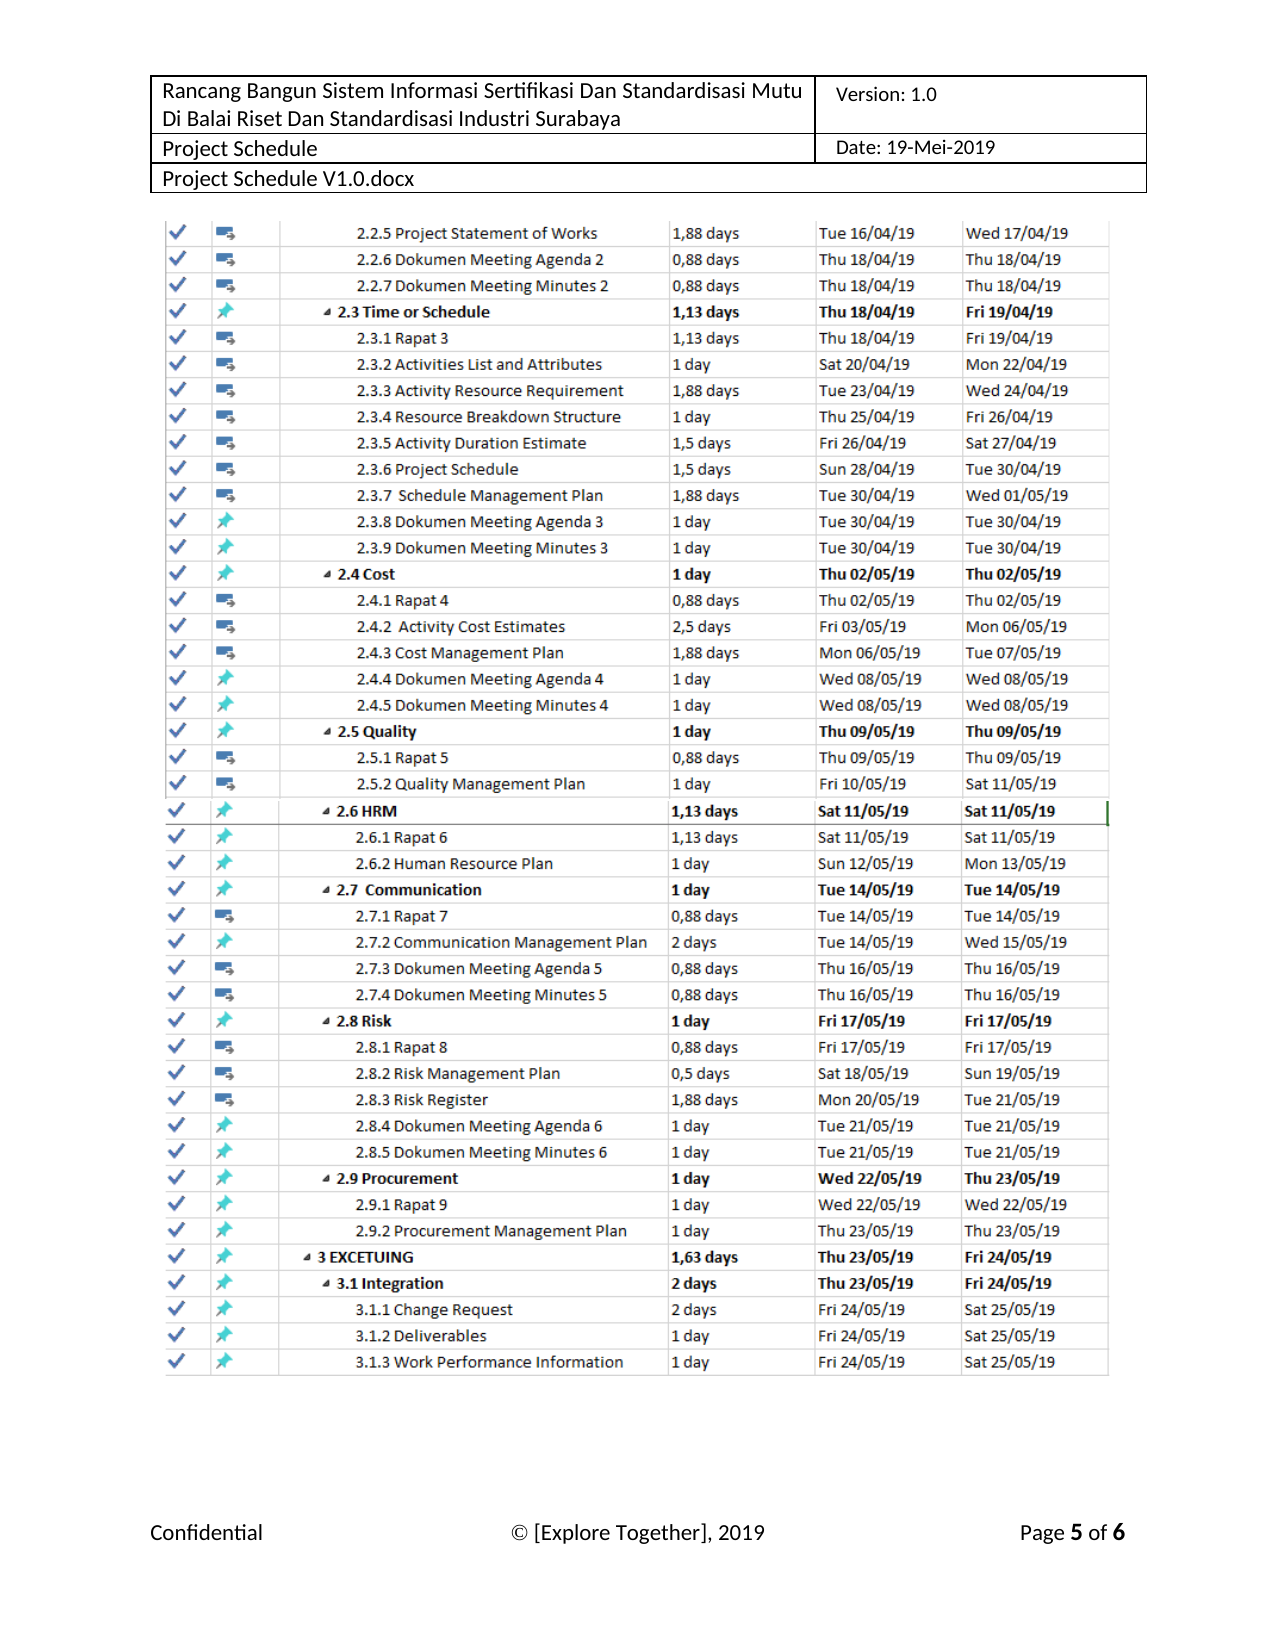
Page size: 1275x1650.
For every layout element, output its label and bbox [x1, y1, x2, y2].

picture [165, 221, 1110, 799]
picture [165, 801, 1110, 1376]
